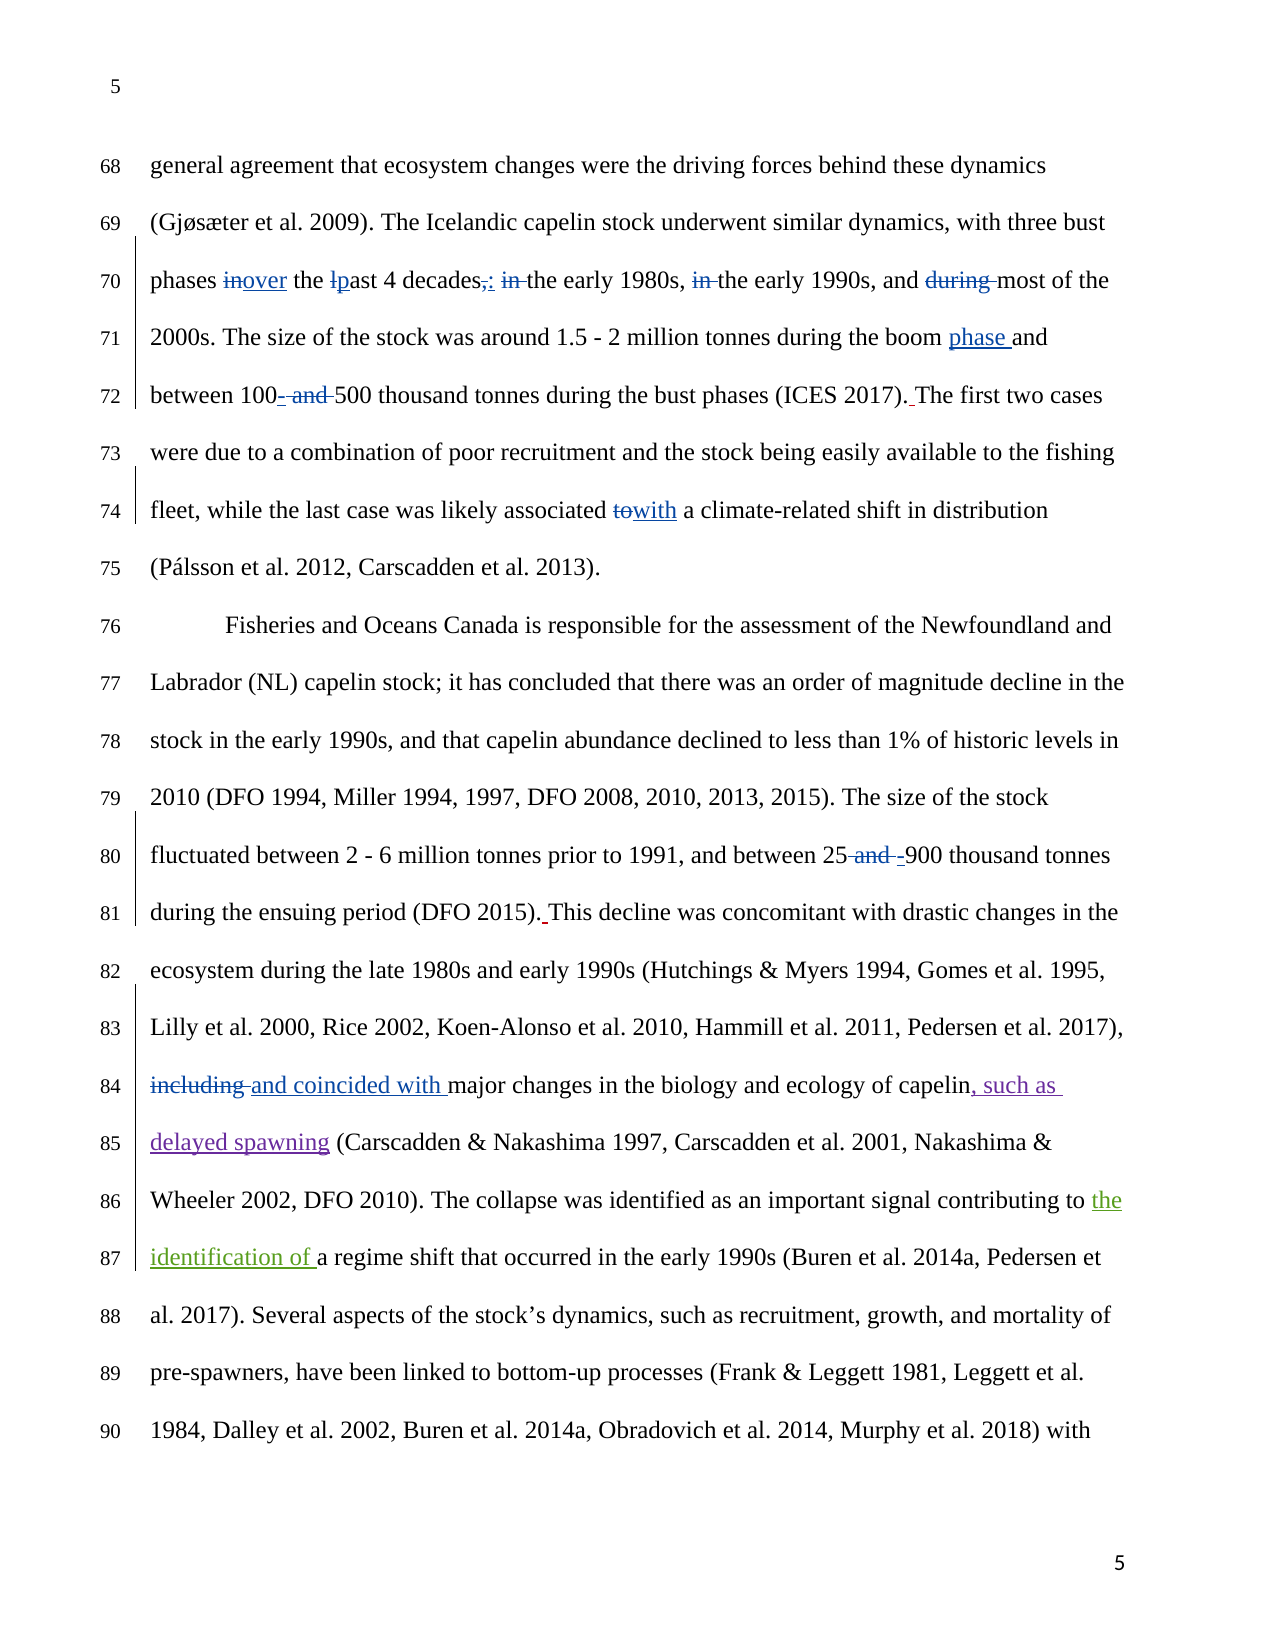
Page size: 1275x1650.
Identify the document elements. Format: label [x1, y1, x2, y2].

text [150, 150, 1125, 581]
text [150, 610, 1125, 1444]
